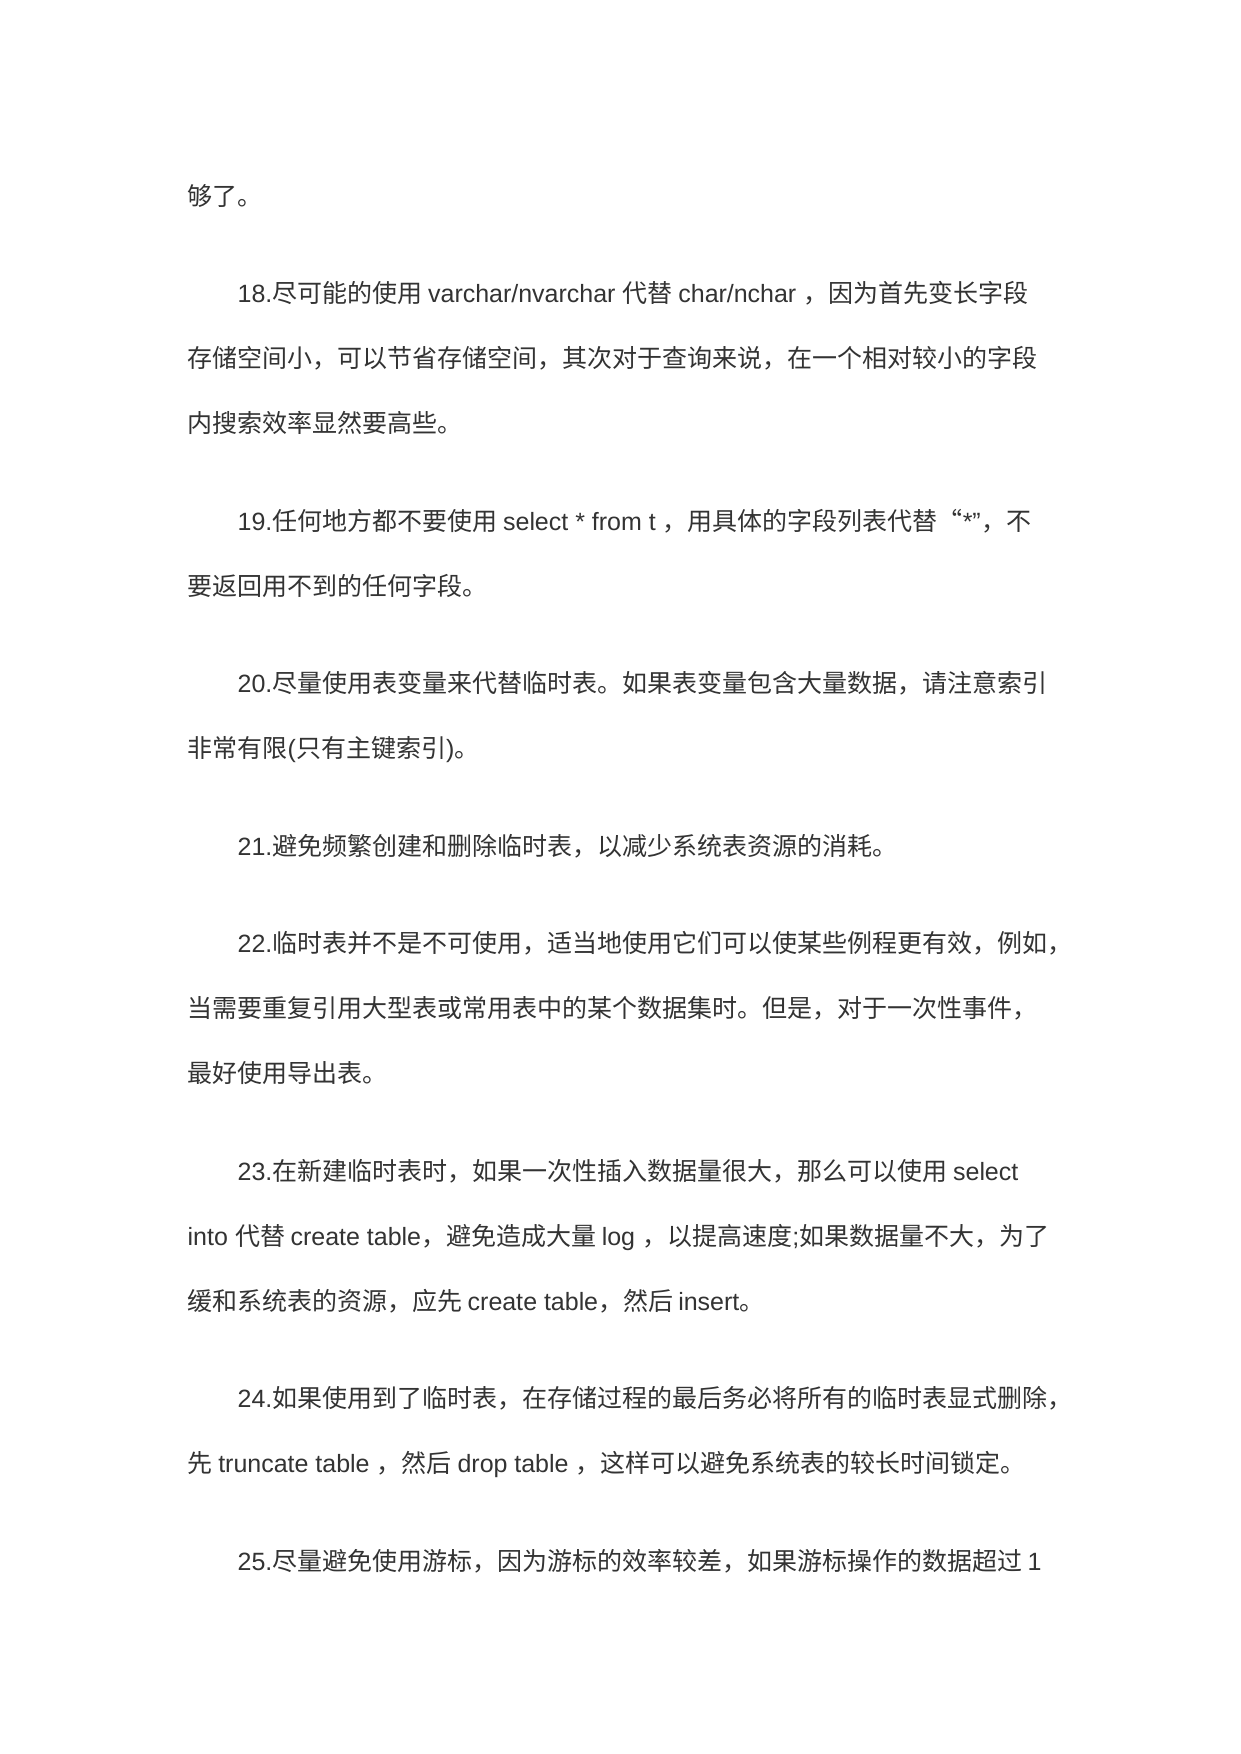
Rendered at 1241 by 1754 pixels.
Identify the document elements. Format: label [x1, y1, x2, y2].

text [187, 162, 1053, 1592]
